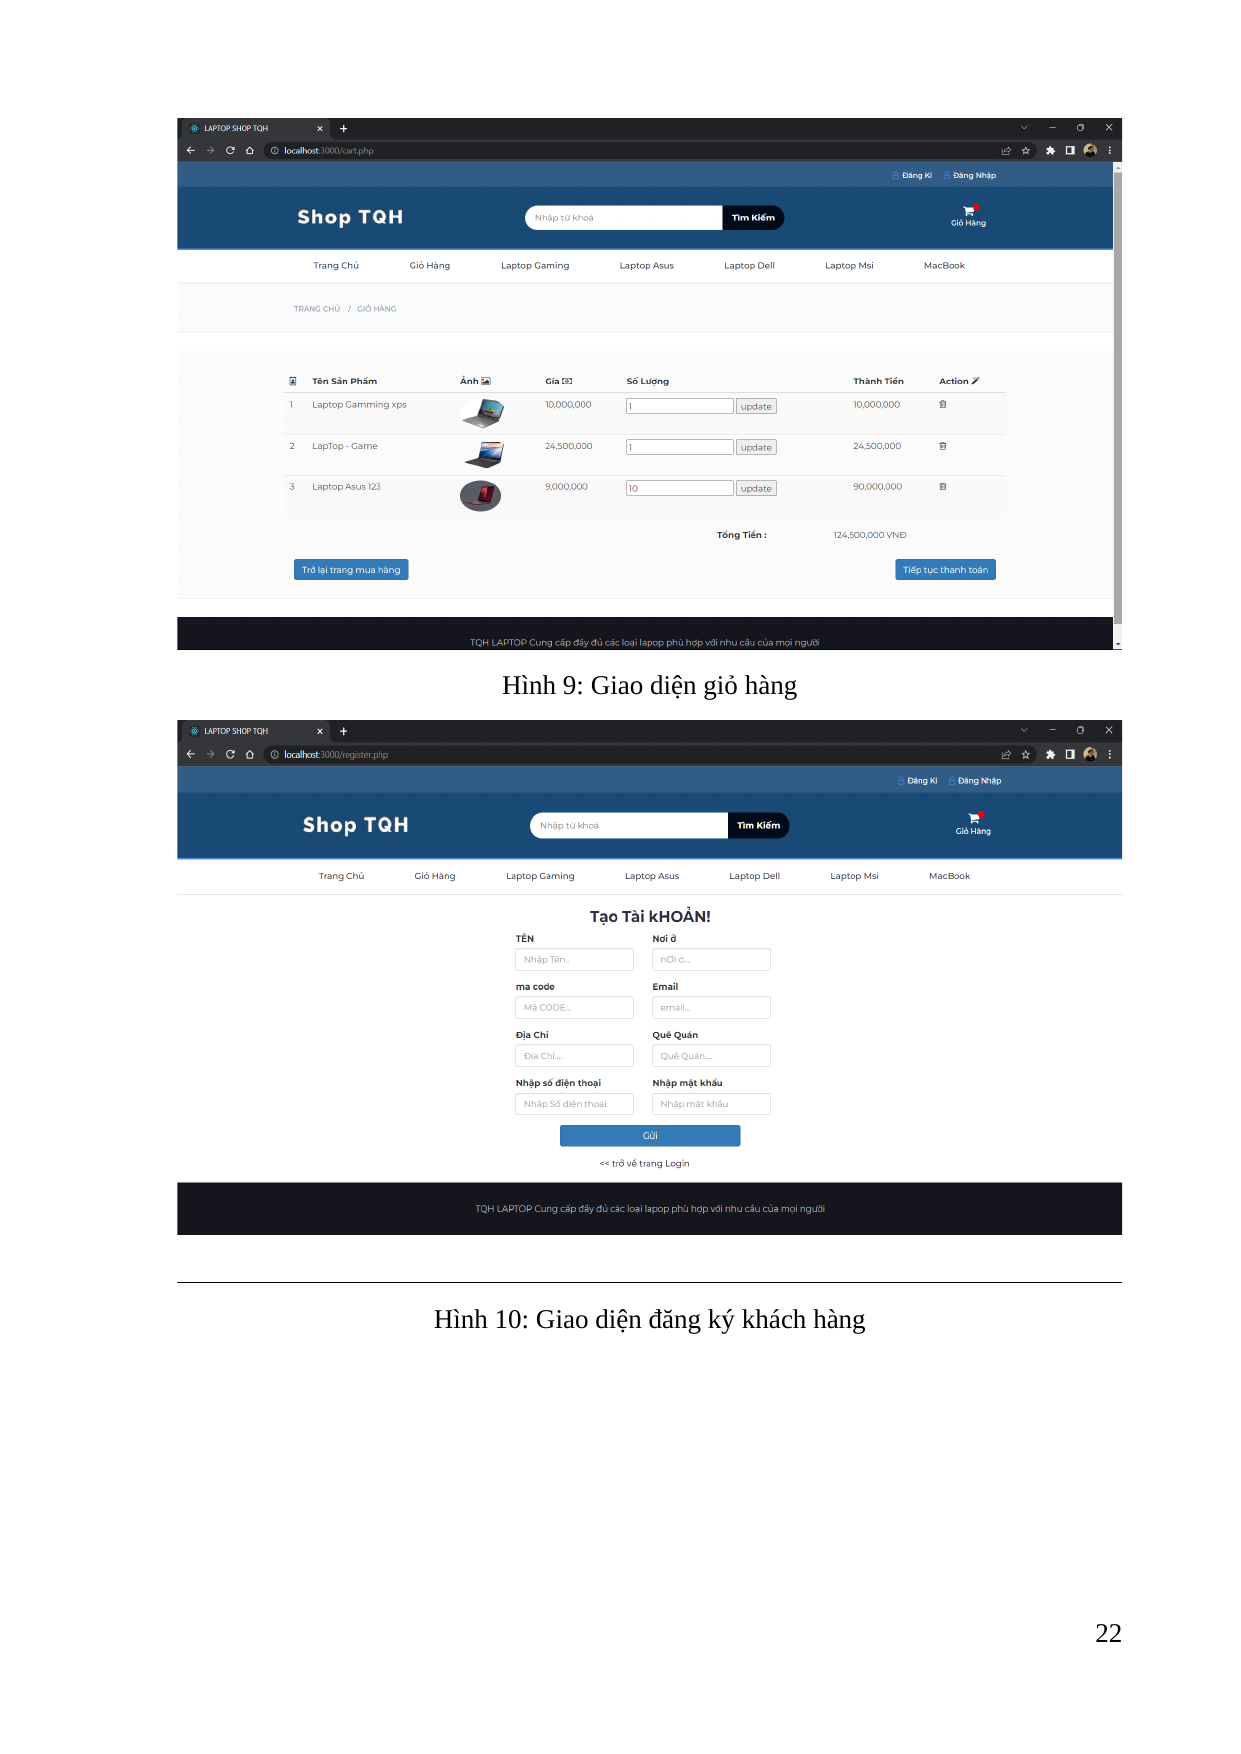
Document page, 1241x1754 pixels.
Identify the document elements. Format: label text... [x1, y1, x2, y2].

picture [177, 118, 1123, 650]
text Hình 10: Giao diện đăng ký khách hàng [177, 1303, 1122, 1334]
picture [177, 720, 1123, 1283]
text Hình 9: Giao diện giỏ hàng [177, 669, 1122, 700]
